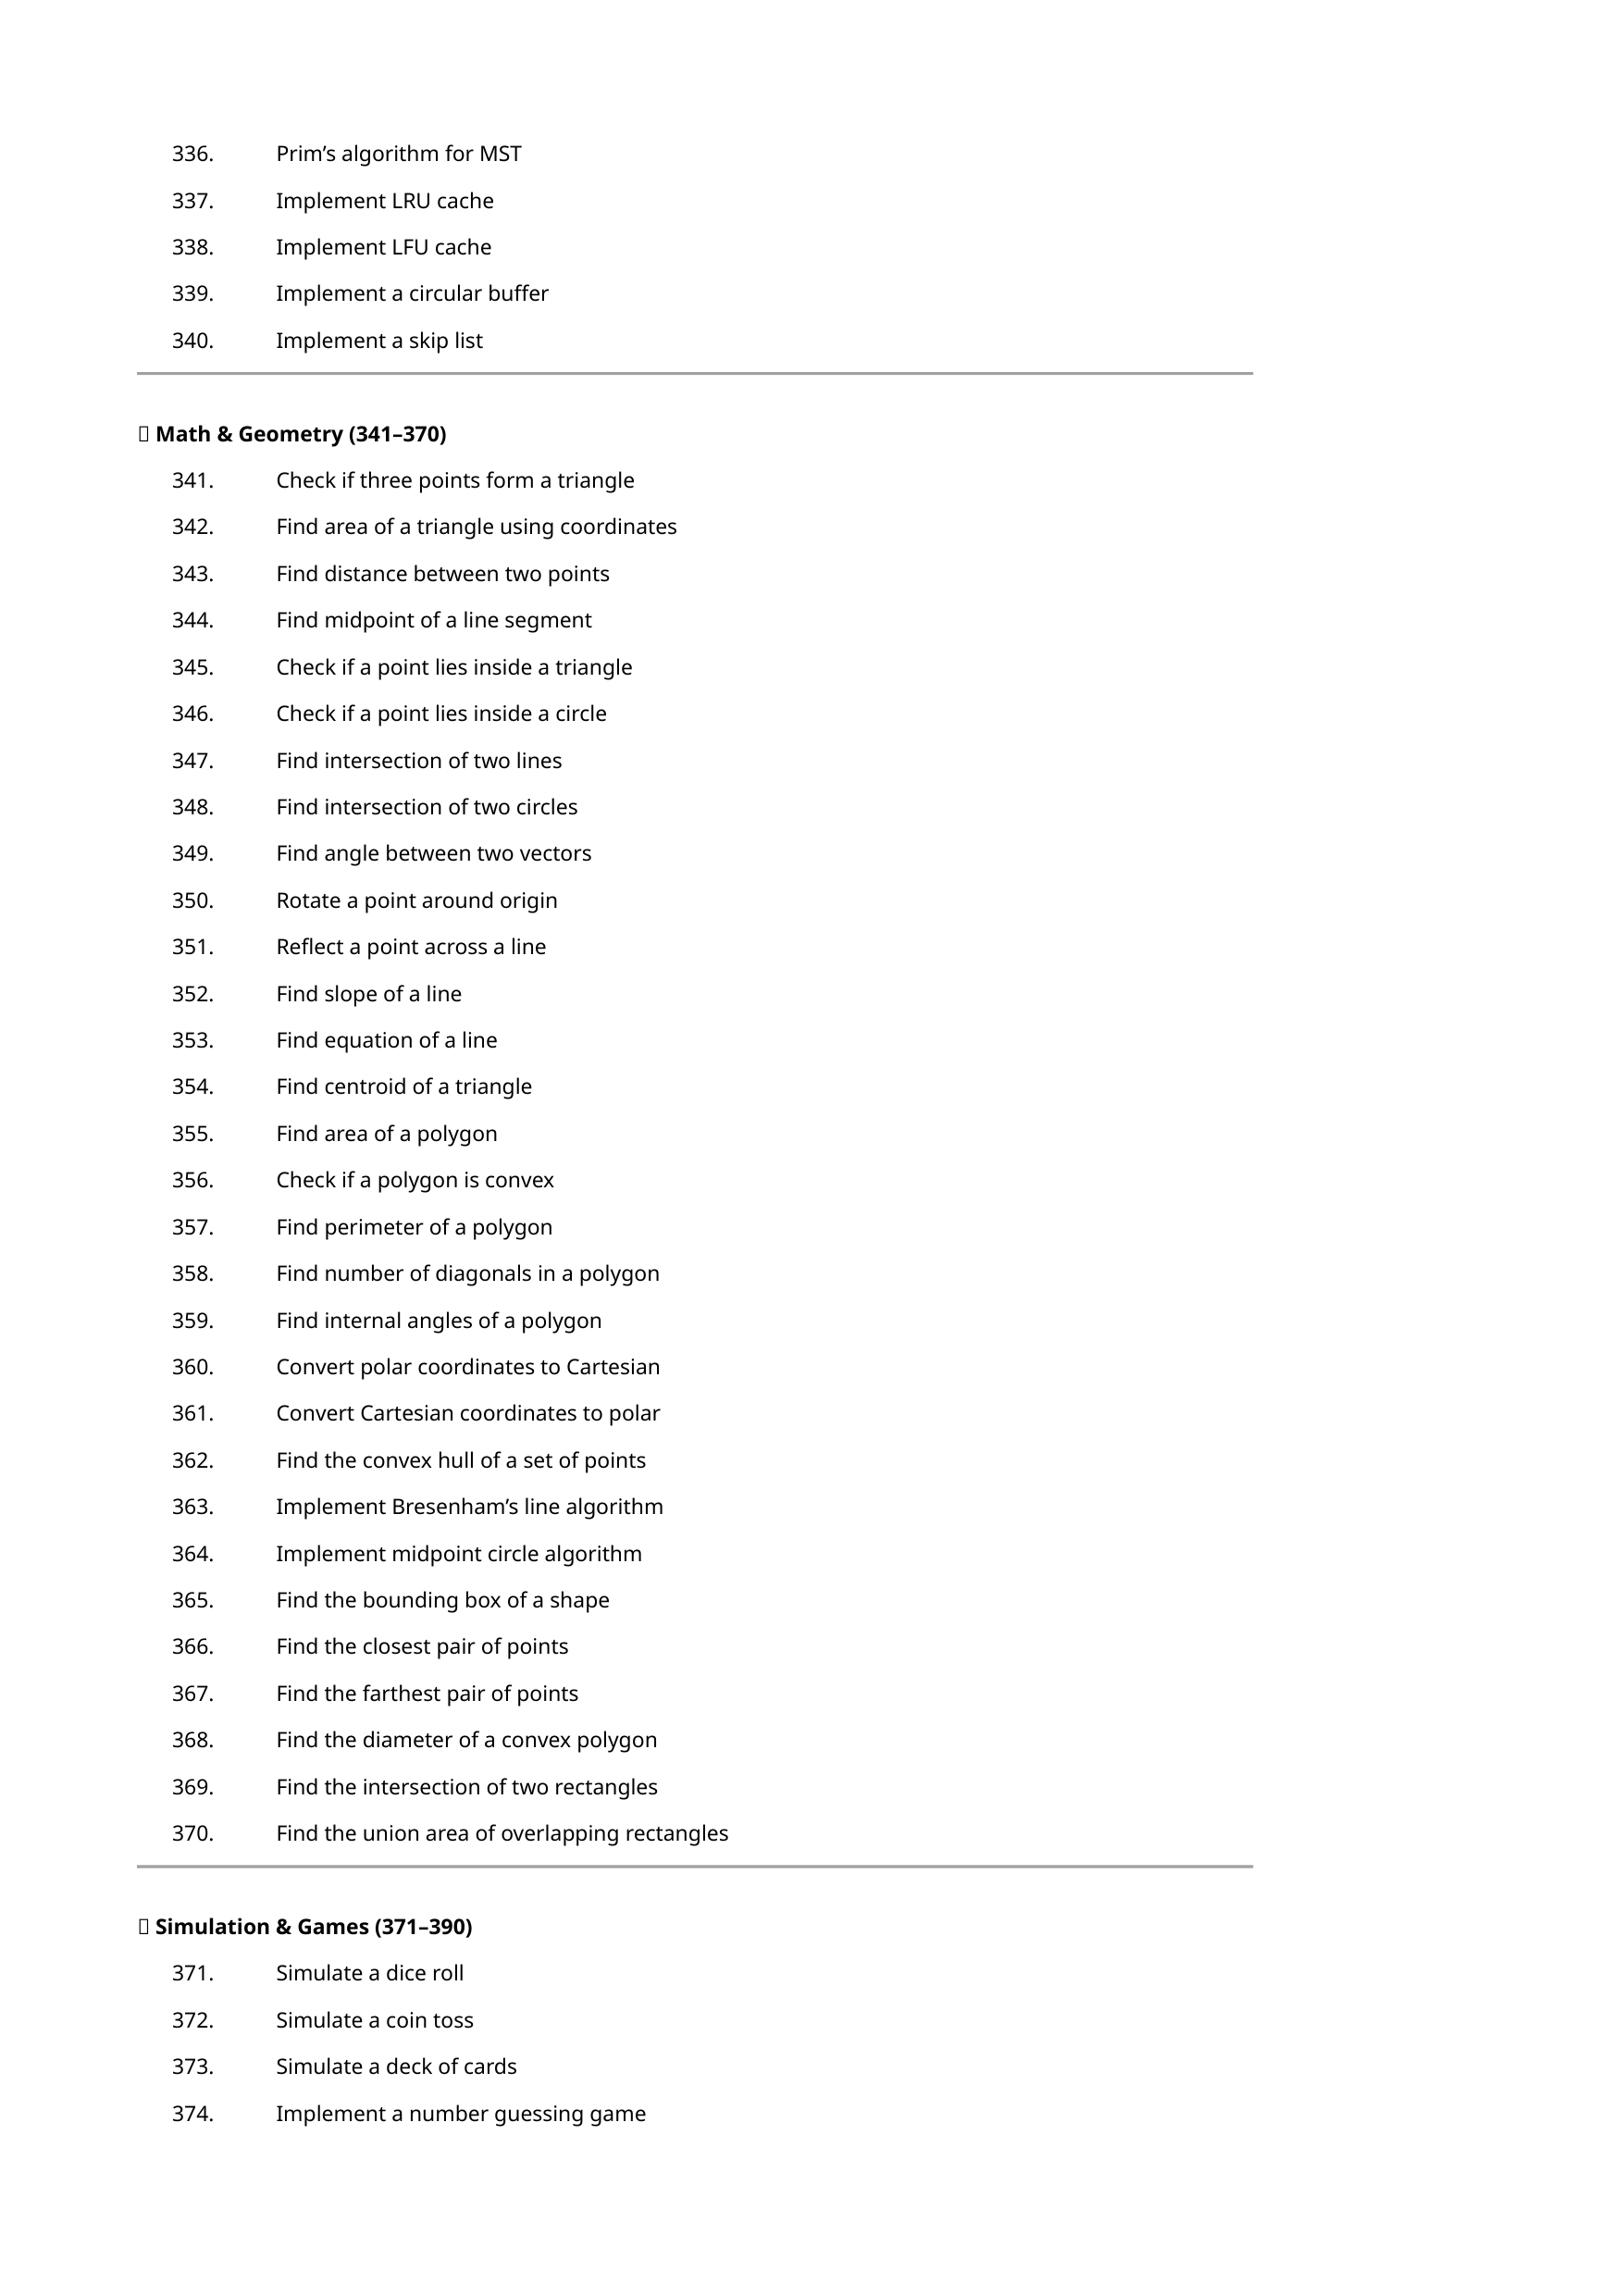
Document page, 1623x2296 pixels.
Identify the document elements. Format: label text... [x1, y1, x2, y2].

list Find area of a polygon [172, 1119, 1541, 1148]
list Find the union area of overlapping rectangles [172, 1818, 1541, 1847]
list Reflect a point across a line [172, 932, 1541, 961]
list Find intersection of two circles [172, 792, 1541, 821]
list Implement LRU cache [172, 185, 1541, 215]
list Find number of diagonals in a polygon [172, 1259, 1541, 1287]
list Rotate a point around origin [172, 886, 1541, 914]
list Implement Bresenham’s line algorithm [172, 1492, 1541, 1520]
list Find the diameter of a convex polygon [172, 1725, 1541, 1754]
list Find perimeter of a polygon [172, 1211, 1541, 1241]
list Check if three points form a triangle [172, 465, 1541, 494]
list Check if a point lies inside a triangle [172, 652, 1541, 681]
list Find slope of a line [172, 978, 1541, 1008]
list Check if a point lies inside a circle [172, 699, 1541, 727]
list Convert Cartesian coordinates to polar [172, 1398, 1541, 1427]
list Find equation of a line [172, 1025, 1541, 1054]
list Implement a number guessing game [172, 2098, 1541, 2128]
list Find centroid of a triangle [172, 1072, 1541, 1100]
list Implement a skip list [172, 326, 1541, 354]
list Find area of a triangle using coordinates [172, 512, 1541, 540]
list Simulate a deck of cards [172, 2052, 1541, 2080]
list Check if a polygon is convex [172, 1165, 1541, 1194]
list Implement midpoint circle algorithm [172, 1538, 1541, 1568]
list Simulate a dice roll [172, 1958, 1541, 1987]
list Find the convex hull of a set of points [172, 1446, 1541, 1474]
list Implement a circular buffer [172, 279, 1541, 307]
list Find midpoint of a line segment [172, 605, 1541, 634]
list Prim’s algorithm for MST [172, 139, 1541, 168]
list Simulate a coin toss [172, 2005, 1541, 2034]
list Find the bounding box of a shape [172, 1585, 1541, 1614]
list Find internal angles of a polygon [172, 1305, 1541, 1334]
text 🧪 Simulation & Games (371–390) [137, 1912, 1541, 1941]
list Find the closest pair of points [172, 1632, 1541, 1660]
list Find intersection of two lines [172, 745, 1541, 775]
text 🧮 Math & Geometry (341–370) [137, 418, 1541, 448]
list Implement LFU cache [172, 232, 1541, 261]
list Convert polar coordinates to Cartesian [172, 1352, 1541, 1381]
list Find distance between two points [172, 559, 1541, 588]
list Find the farthest pair of points [172, 1679, 1541, 1707]
list Find angle between two vectors [172, 838, 1541, 867]
list Find the intersection of two rectangles [172, 1771, 1541, 1801]
